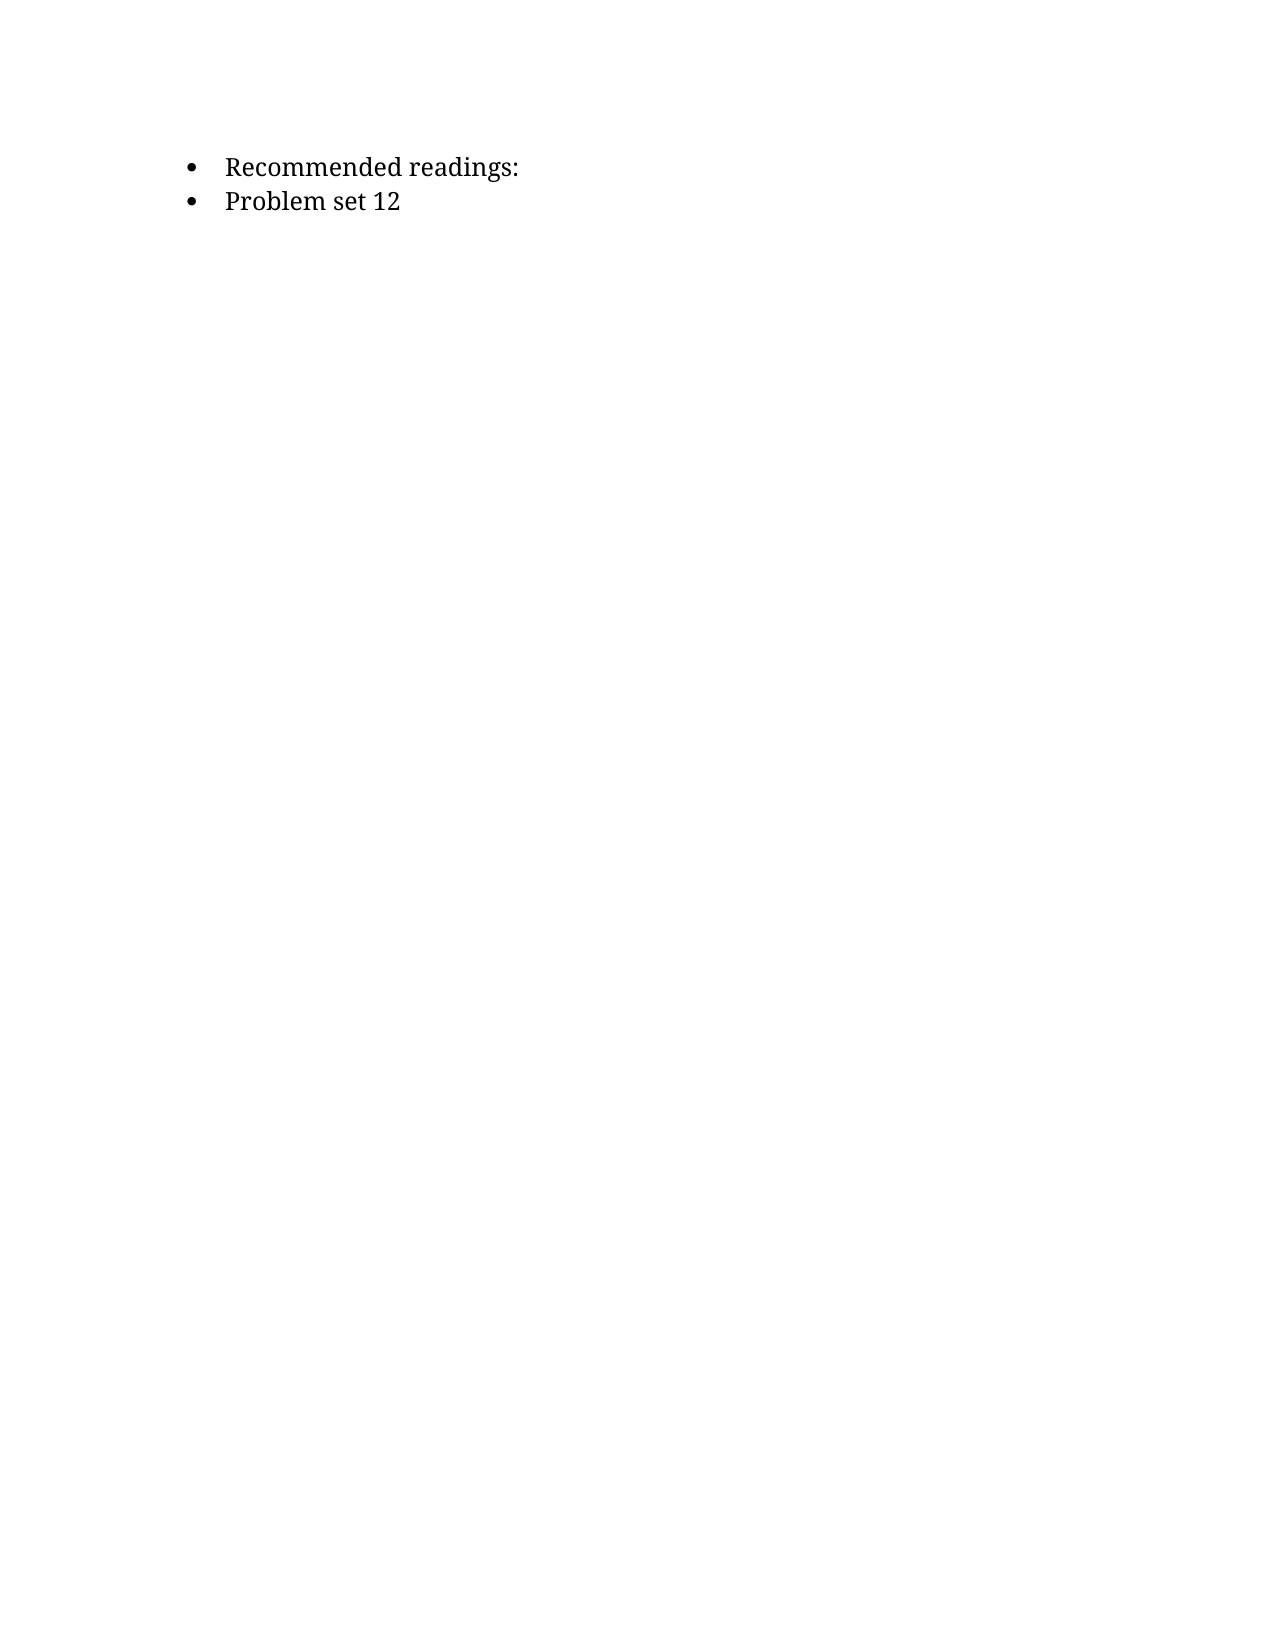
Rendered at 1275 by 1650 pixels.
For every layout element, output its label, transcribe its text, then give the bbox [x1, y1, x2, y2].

list Recommended readings: [187, 150, 1125, 184]
list Problem set 12 [187, 184, 1125, 218]
